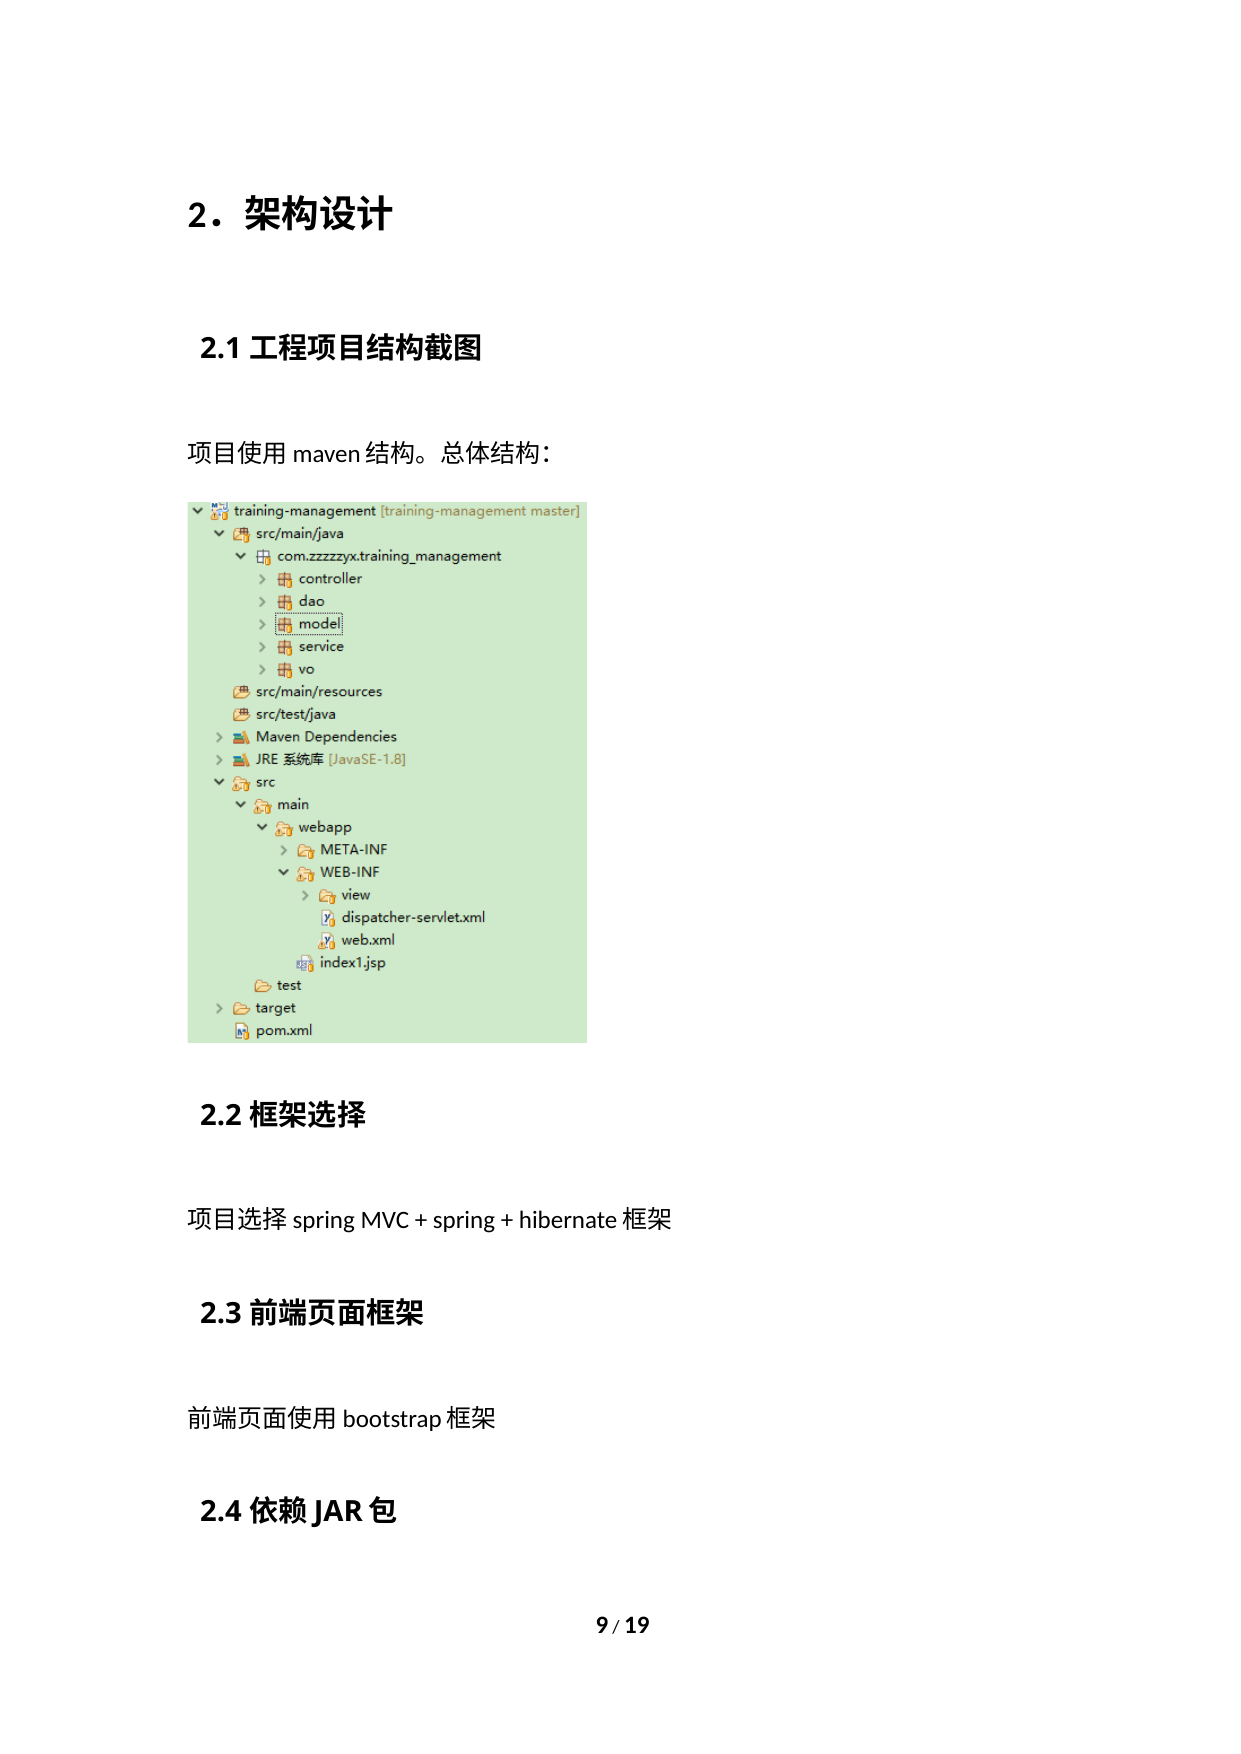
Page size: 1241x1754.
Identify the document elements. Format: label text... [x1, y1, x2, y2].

subtitle 2.4 依赖JAR包 [200, 1477, 1028, 1542]
subtitle 2.3 前端页面框架 [200, 1278, 1028, 1343]
subtitle 2．架构设计 [187, 178, 1053, 243]
text 前端页面使用bootstrap框架 [187, 1384, 1053, 1449]
picture [187, 502, 587, 1043]
subtitle 2.2 框架选择 [200, 1080, 1028, 1145]
text 项目使用maven结构。总体结构： [187, 419, 1053, 484]
text 项目选择spring MVC + spring + hibernate框架 [187, 1186, 1053, 1251]
subtitle 2.1 工程项目结构截图 [200, 314, 1028, 379]
